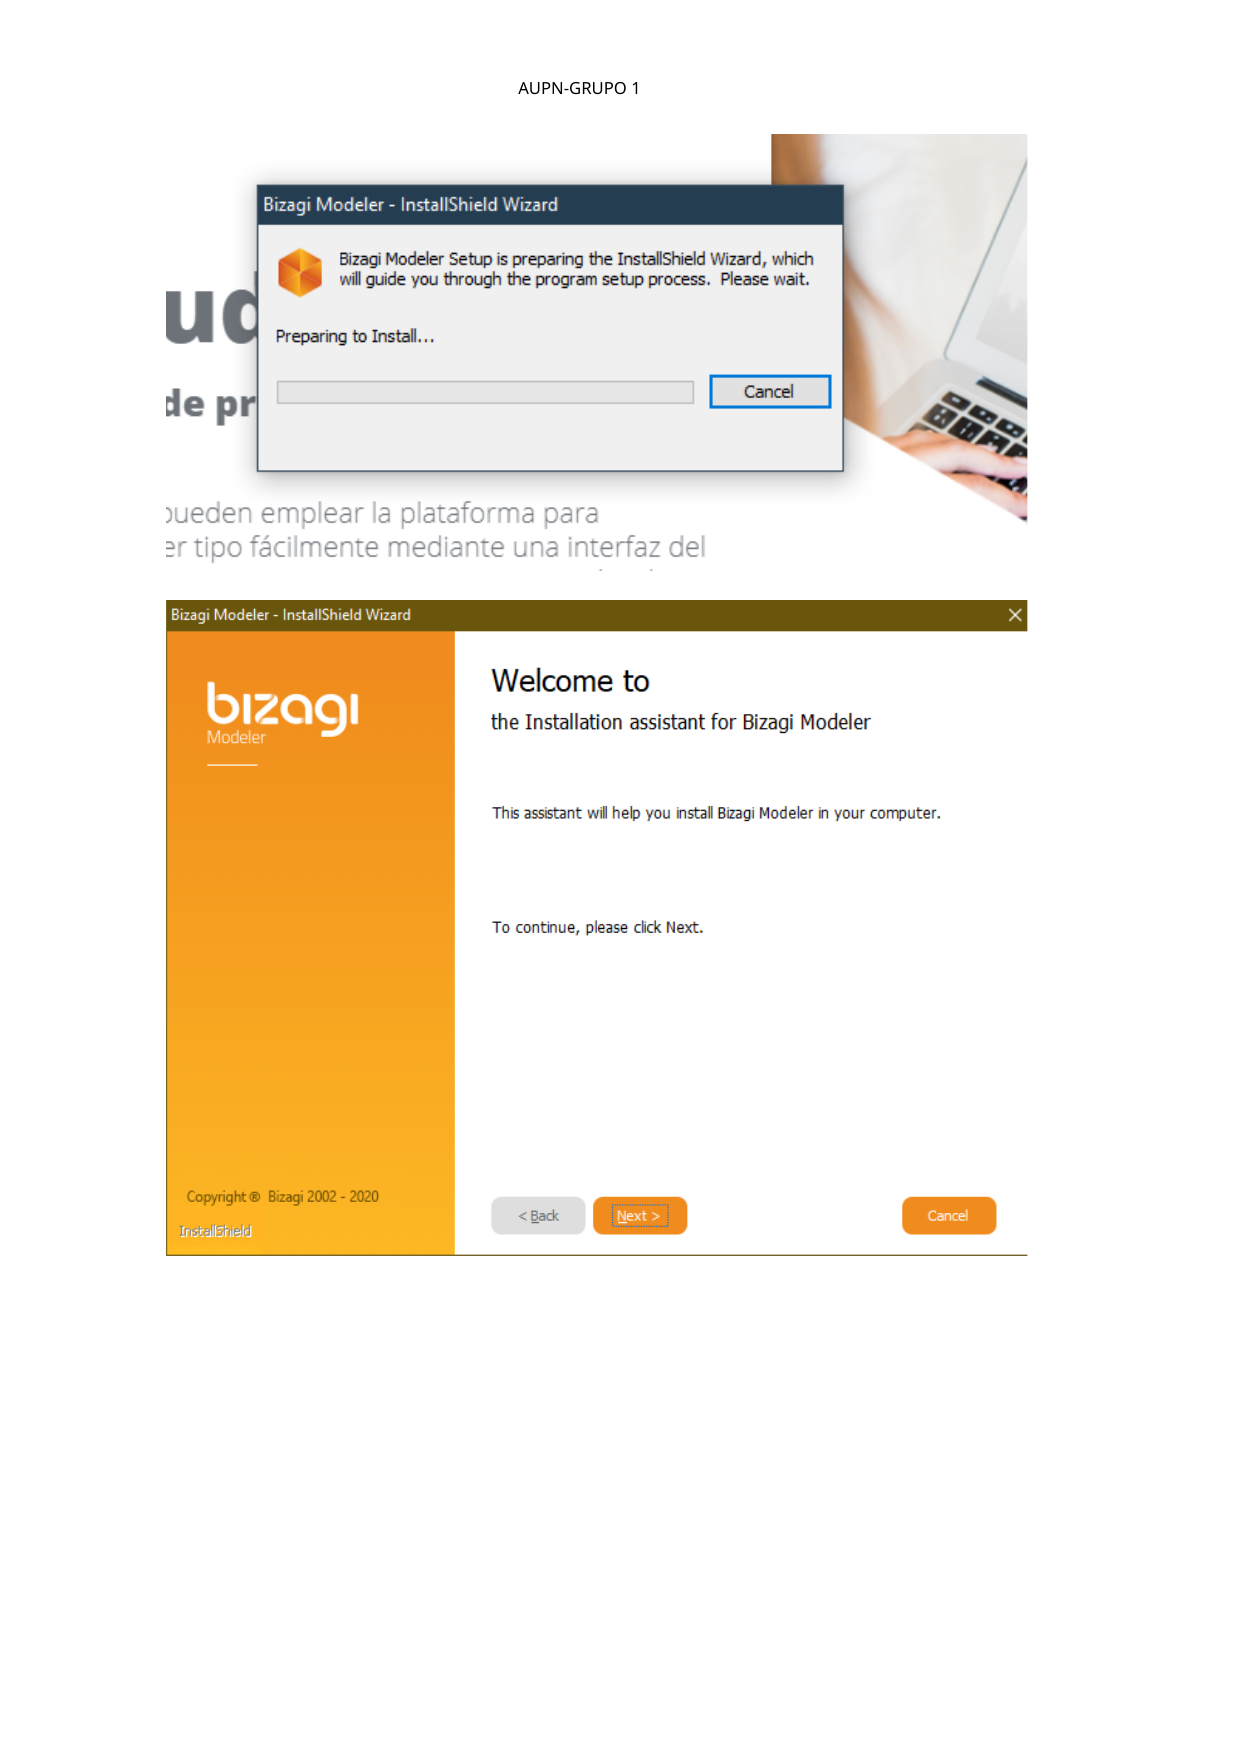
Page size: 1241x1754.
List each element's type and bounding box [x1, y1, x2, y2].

picture [166, 600, 1028, 1256]
picture [166, 134, 1028, 571]
